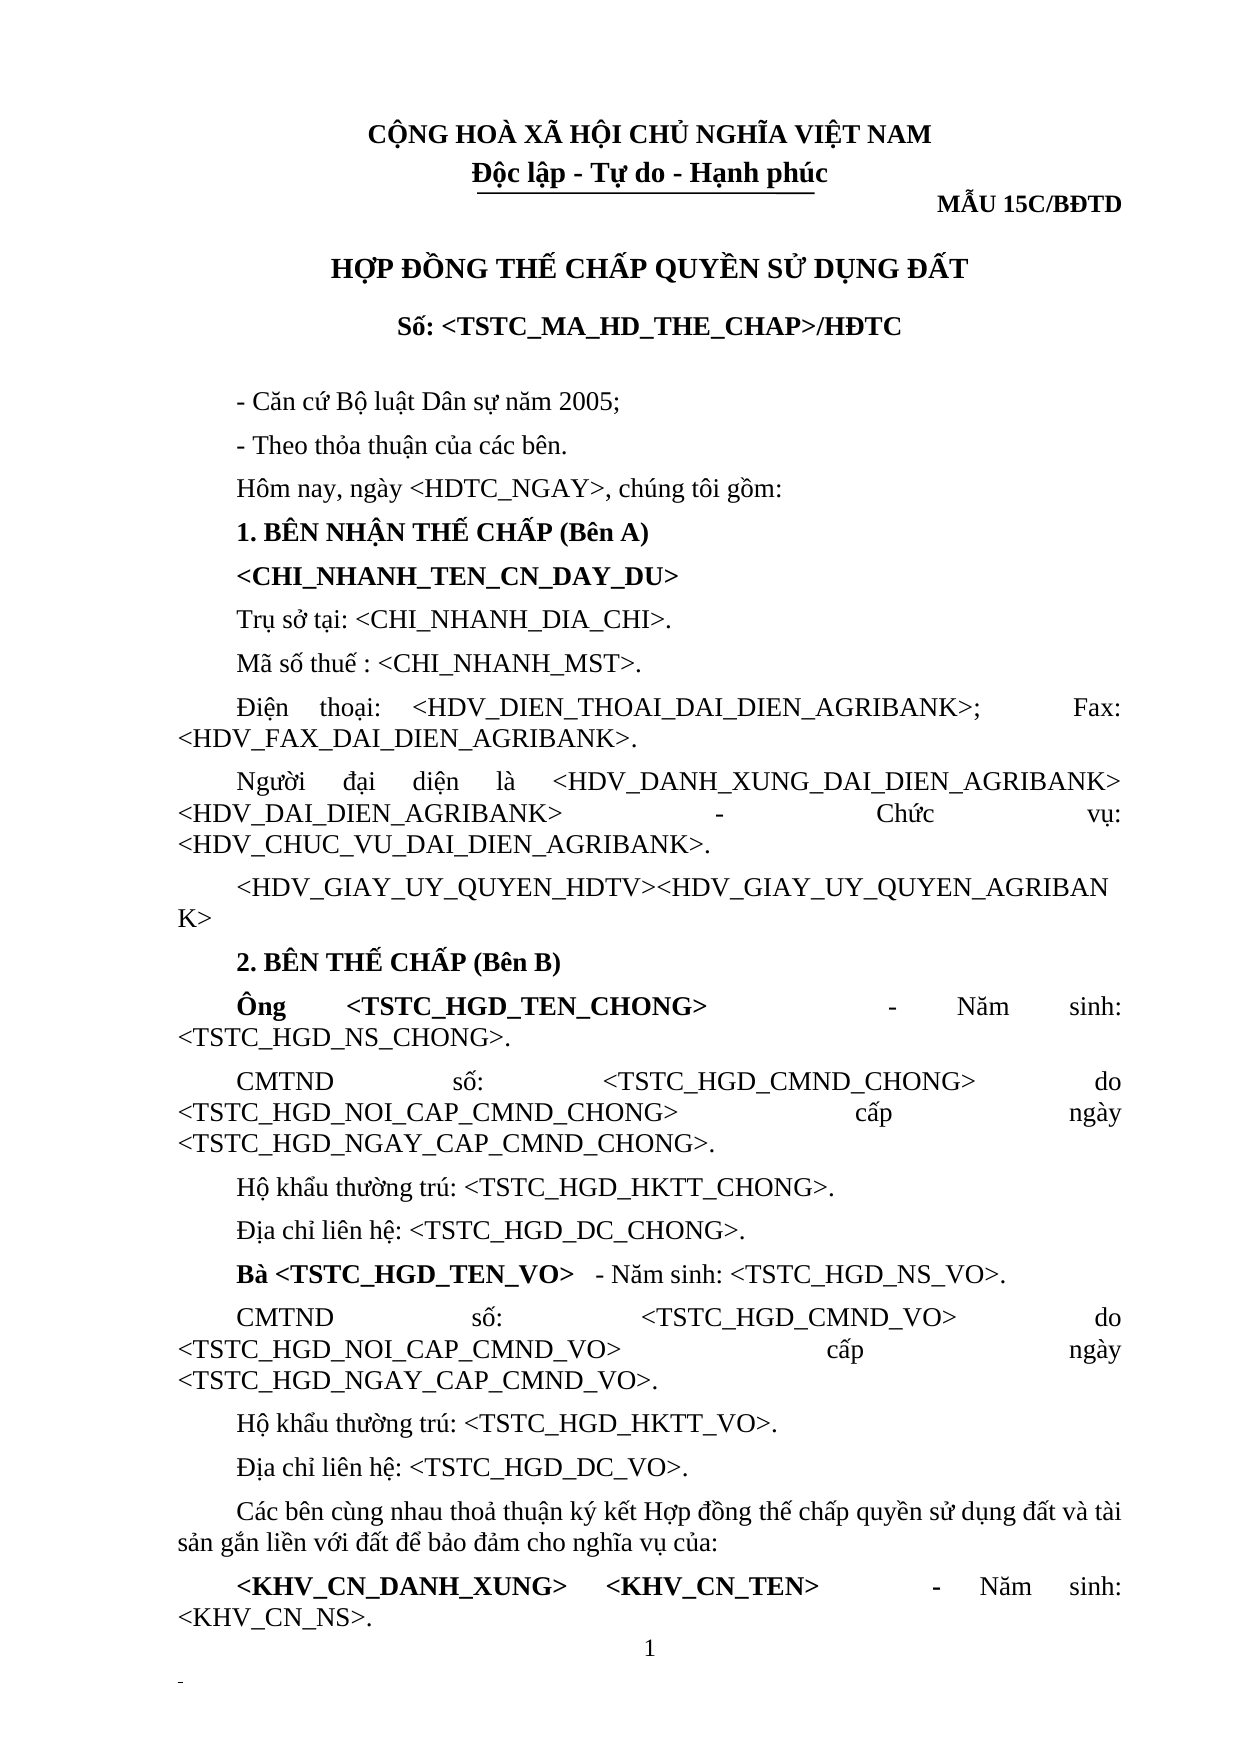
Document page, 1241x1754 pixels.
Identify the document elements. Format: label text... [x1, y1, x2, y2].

text Trụ sở tại: <CHI_NHANH_DIA_CHI>. [177, 603, 1122, 634]
text 2. BÊN THẾ CHẤP (Bên B) [177, 946, 1122, 977]
text Địa chỉ liên hệ: <TSTC_HGD_DC_VO>. [177, 1451, 1122, 1482]
text <KHV_CN_DANH_XUNG> <KHV_CN_TEN> - Năm sinh: <KHV_CN_NS>. [177, 1569, 1122, 1632]
text Người đại diện là <HDV_DANH_XUNG_DAI_DIEN_AGRIBANK> <HDV_DAI_DIEN_AGRIBANK> - Chức vụ: <HDV_CHUC_VU_DAI_DIEN_AGRIBANK>. [177, 766, 1122, 859]
text Địa chỉ liên hệ: <TSTC_HGD_DC_CHONG>. [177, 1214, 1122, 1245]
text Số: <TSTC_MA_HD_THE_CHAP>/HĐTC [177, 310, 1122, 342]
text Độc lập - Tự do - Hạnh phúc [177, 156, 1122, 189]
subtitle HỢP ĐỒNG THẾ CHẤP QUYỀN SỬ DỤNG ĐẤT [177, 251, 1122, 285]
text <HDV_GIAY_UY_QUYEN_HDTV><HDV_GIAY_UY_QUYEN_AGRIBANK> [177, 871, 1122, 934]
text - Căn cứ Bộ luật Dân sự năm 2005; [177, 385, 1122, 416]
text Hộ khẩu thường trú: <TSTC_HGD_HKTT_CHONG>. [177, 1171, 1122, 1202]
text 1. BÊN NHẬN THẾ CHẤP (Bên A) [177, 516, 1122, 547]
text - Theo thỏa thuận của các bên. [177, 429, 1122, 460]
text CMTND số: <TSTC_HGD_CMND_CHONG> do <TSTC_HGD_NOI_CAP_CMND_CHONG> cấp ngày <TSTC_HGD_NGAY_CAP_CMND_CHONG>. [177, 1065, 1122, 1158]
text <CHI_NHANH_TEN_CN_DAY_DU> [177, 560, 1122, 591]
text MẪU 15C/BĐTD [177, 189, 1122, 218]
text Ông <TSTC_HGD_TEN_CHONG> - Năm sinh: <TSTC_HGD_NS_CHONG>. [177, 990, 1122, 1052]
text Hộ khẩu thường trú: <TSTC_HGD_HKTT_VO>. [177, 1407, 1122, 1439]
text Hôm nay, ngày <HDTC_NGAY>, chúng tôi gồm: [177, 472, 1122, 504]
text Mã số thuế : <CHI_NHANH_MST>. [177, 647, 1122, 678]
title CỘNG HOÀ XÃ HỘI CHỦ NGHĨA VIỆT [177, 118, 1122, 149]
text CMTND số: <TSTC_HGD_CMND_VO> do <TSTC_HGD_NOI_CAP_CMND_VO> cấp ngày <TSTC_HGD_NGAY_CAP_CMND_VO>. [177, 1302, 1122, 1395]
text Các bên cùng nhau thoả thuận ký kết Hợp đồng thế chấp quyền sử dụng đất và tài sản gắn liền với đất để bảo đảm cho nghĩa vụ của: [177, 1495, 1122, 1557]
text Bà <TSTC_HGD_TEN_VO> - Năm sinh: <TSTC_HGD_NS_VO>. [177, 1258, 1122, 1289]
text Điện thoại: <HDV_DIEN_THOAI_DAI_DIEN_AGRIBANK>; Fax: <HDV_FAX_DAI_DIEN_AGRIBANK>. [177, 691, 1122, 753]
